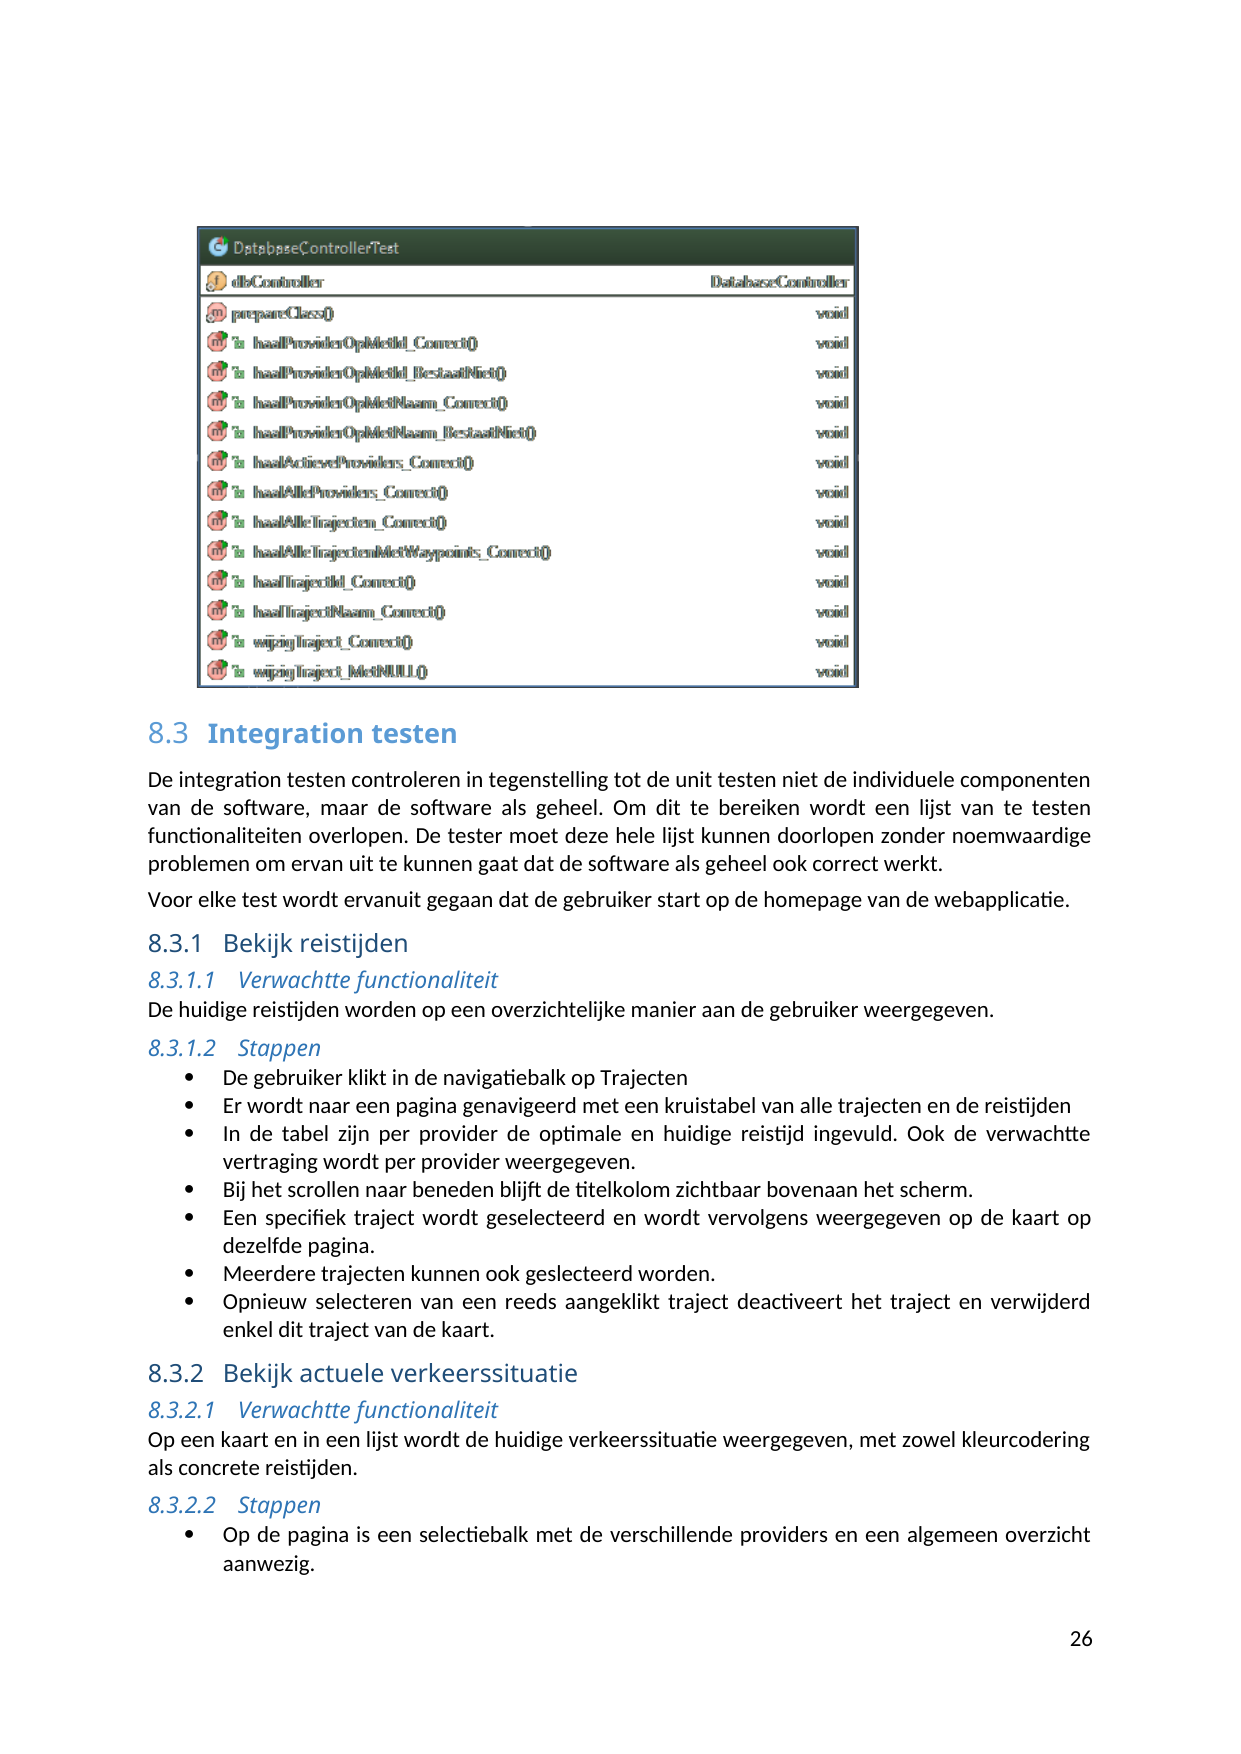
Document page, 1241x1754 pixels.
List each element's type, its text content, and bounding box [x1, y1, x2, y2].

list In de tabel zijn per provider de optimale en huidige reistijd ingevuld. Ook de verwachtte vertraging wordt per provider weergegeven. [185, 1119, 1093, 1175]
subtitle Bekijk reistijden [148, 926, 1093, 960]
list Op de pagina is een selectiebalk met de verschillende providers en een algemeen overzicht aanwezig. [185, 1521, 1093, 1577]
subtitle Verwachtte functionaliteit [148, 964, 1093, 995]
list Een specifiek traject wordt geselecteerd en wordt vervolgens weergegeven op de kaart op dezelfde pagina. [185, 1203, 1093, 1259]
subtitle Verwachtte functionaliteit [148, 1394, 1093, 1425]
text Voor elke test wordt ervanuit gegaan dat de gebruiker start op de homepage van de webapplicatie. [148, 885, 1093, 913]
text De huidige reistijden worden op een overzichtelijke manier aan de gebruiker weergegeven. [148, 995, 1093, 1023]
text Op een kaart en in een lijst wordt de huidige verkeerssituatie weergegeven, met zowel kleurcodering als concrete reistijden. [148, 1425, 1093, 1481]
picture [196, 226, 859, 688]
subtitle Bekijk actuele verkeerssituatie [148, 1356, 1093, 1389]
list Er wordt naar een pagina genavigeerd met een kruistabel van alle trajecten en de reistijden [185, 1091, 1093, 1119]
list Meerdere trajecten kunnen ook geslecteerd worden. [185, 1259, 1093, 1287]
subtitle Stappen [148, 1032, 1093, 1063]
list De gebruiker klikt in de navigatiebalk op Trajecten [185, 1063, 1093, 1091]
list Opnieuw selecteren van een reeds aangeklikt traject deactiveert het traject en verwijderd enkel dit traject van de kaart. [185, 1287, 1093, 1343]
text De integration testen controleren in tegenstelling tot de unit testen niet de individuele componenten van de software, maar de software als geheel. Om dit te bereiken wordt een lijst van te testen functionaliteiten overlopen. De tester moet deze hele lijst kunnen doorlopen zonder noemwaardige problemen om ervan uit te kunnen gaat dat de software als geheel ook correct werkt. [148, 765, 1093, 877]
list Bij het scrollen naar beneden blijft de titelkolom zichtbaar bovenaan het scherm. [185, 1175, 1093, 1203]
subtitle Stappen [148, 1489, 1093, 1521]
